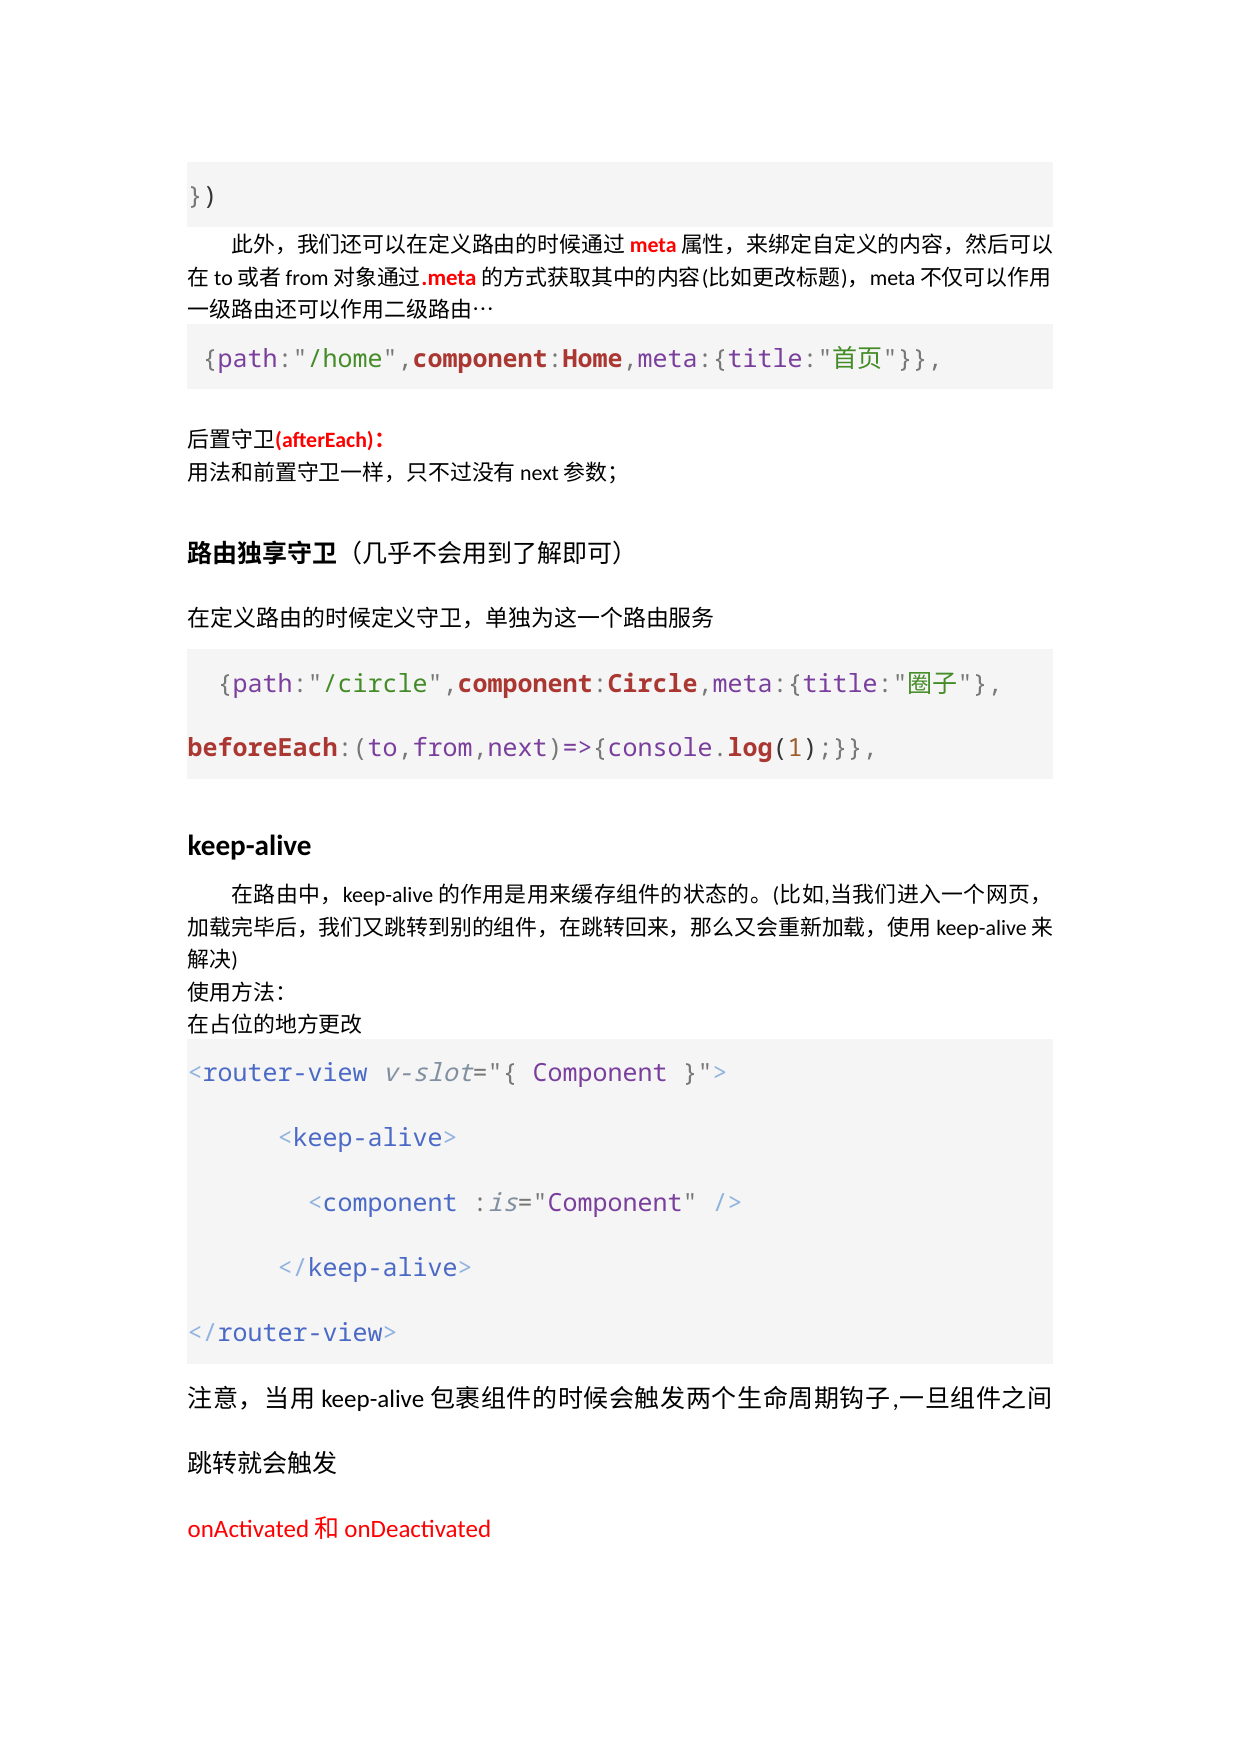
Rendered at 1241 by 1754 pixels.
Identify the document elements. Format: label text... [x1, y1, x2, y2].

text {path:"/home",component:Home,meta:{title:"首页"}}, [187, 324, 1053, 389]
text <router-view v-slot="{ Component }"> [187, 1039, 1053, 1104]
text 使用方法： [187, 974, 1053, 1007]
text 在路由中，keep-alive的作用是用来缓存组件的状态的。(比如,当我们进入一个网页，加载完毕后，我们又跳转到别的组件，在跳转回来，那么又会重新加载，使用keep-alive来解决) [187, 877, 1053, 974]
text 路由独享守卫（几乎不会用到了解即可） [187, 519, 1053, 584]
text keep-alive [187, 812, 1053, 877]
text </router-view> [187, 1299, 1053, 1364]
text 后置守卫(afterEach)： [187, 422, 1053, 454]
text onActivated和onDeactivated [187, 1494, 1053, 1559]
text 在占位的地方更改 [187, 1007, 1053, 1039]
text 在定义路由的时候定义守卫，单独为这一个路由服务 [187, 584, 1053, 649]
text 注意，当用keep-alive包裹组件的时候会触发两个生命周期钩子,一旦组件之间跳转就会触发 [187, 1364, 1053, 1494]
text {path:"/circle",component:Circle,meta:{title:"圈子"},beforeEach:(to,from,next)=>{console.log(1);}}, [187, 649, 1053, 779]
text 此外，我们还可以在定义路由的时候通过meta属性，来绑定自定义的内容，然后可以在to或者from对象通过.meta的方式获取其中的内容(比如更改标题)，meta不仅可以作用一级路由还可以作用二级路由… [187, 227, 1053, 324]
text }) [187, 162, 1053, 227]
text 用法和前置守卫一样，只不过没有next参数； [187, 454, 1053, 487]
text <component :is="Component" /> [187, 1169, 1053, 1234]
text </keep-alive> [187, 1234, 1053, 1299]
text <keep-alive> [187, 1104, 1053, 1169]
